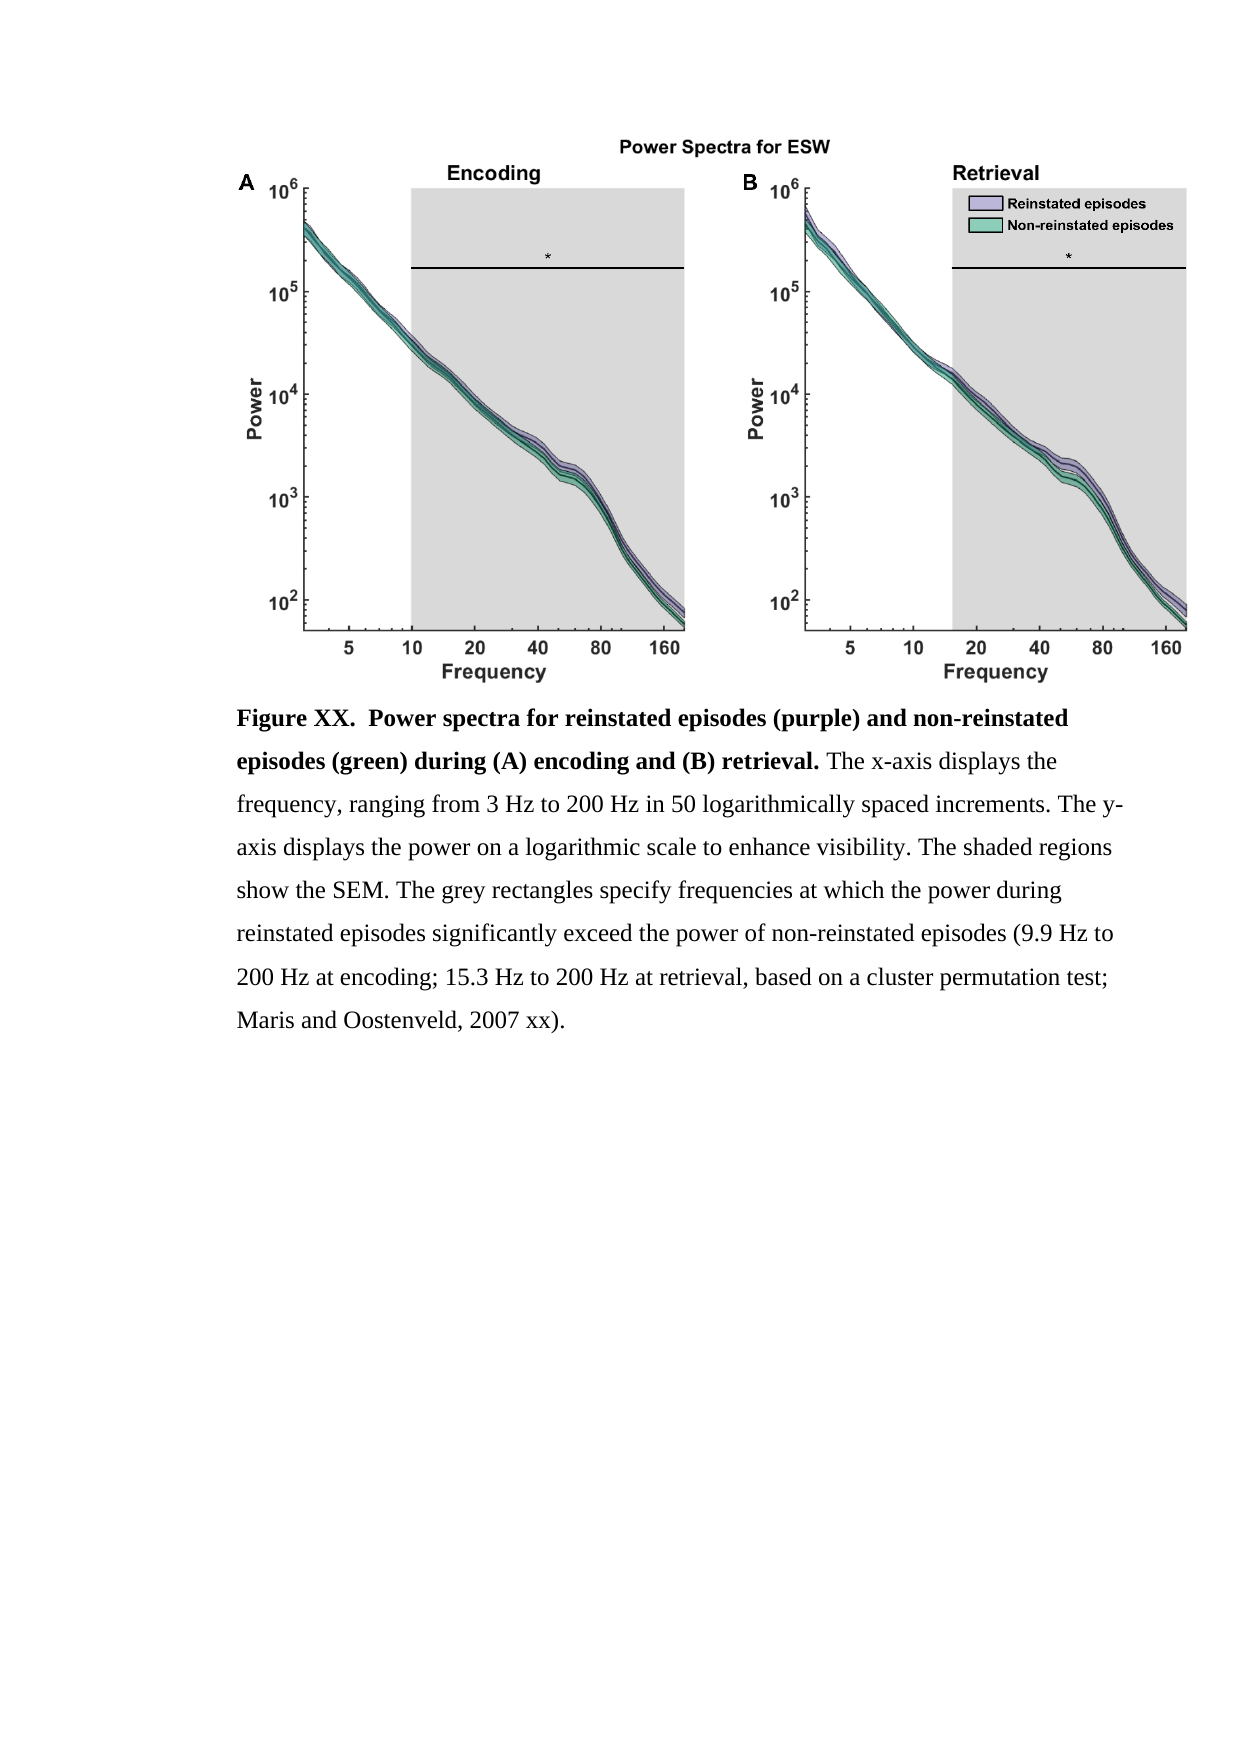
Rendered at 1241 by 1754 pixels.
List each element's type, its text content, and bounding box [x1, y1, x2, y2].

text Figure XX. Power spectra for reinstated episodes (purple) and non-reinstated episodes (green) during (A) encoding and (B) retrieval. The x-axis displays the frequency, ranging from 3 Hz to 200 Hz in 50 logarithmically spaced increments. The y-axis displays the power on a logarithmic scale to enhance visibility. The shaded regions show the SEM. The grey rectangles specify frequencies at which the power during reinstated episodes significantly exceed the power of non-reinstated episodes (9.9 Hz to 200 Hz at encoding; 15.3 Hz to 200 Hz at retrieval, based on a cluster permutation test; Maris and Oostenveld, 2007 xx). [236, 703, 1152, 1033]
picture [236, 131, 1199, 683]
